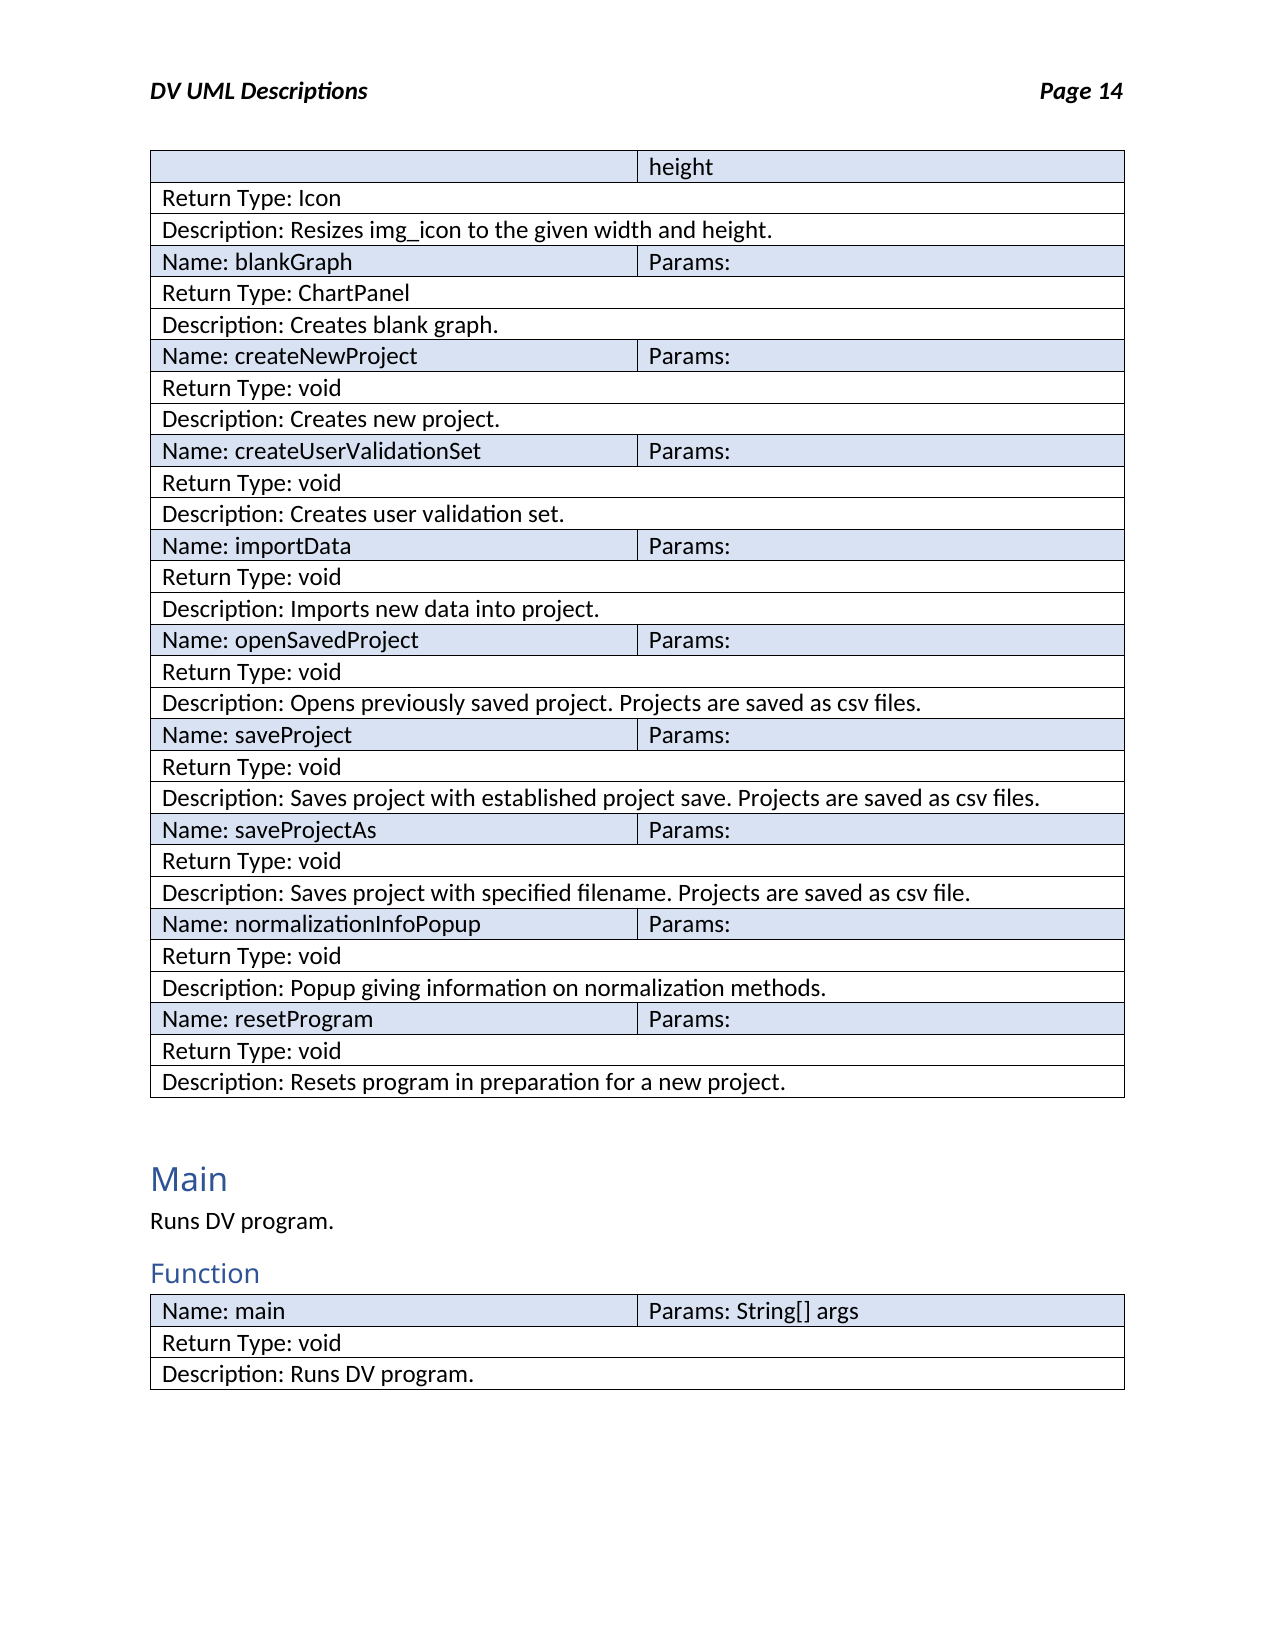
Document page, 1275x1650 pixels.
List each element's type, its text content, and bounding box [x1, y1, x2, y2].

table_cell Name: saveProjectAs [151, 814, 637, 844]
table_cell Return Type: void [151, 467, 1124, 497]
table_cell Description: Saves project with specified filename. Projects are saved as csv file. [151, 877, 1124, 907]
table_cell Return Type: void [151, 656, 1124, 687]
table_cell Name: resetProgram [151, 1003, 637, 1034]
table_cell Return Type: void [151, 751, 1124, 781]
table_cell Return Type: void [151, 845, 1124, 876]
table_cell Params: [638, 625, 1124, 655]
table_cell Description: Creates new project. [151, 404, 1124, 434]
table_cell Params: [638, 814, 1124, 844]
table_cell Return Type: ChartPanel [151, 277, 1124, 308]
table_cell Params: [638, 530, 1124, 560]
table_cell Description: Imports new data into project. [151, 593, 1124, 623]
subtitle Function [150, 1254, 1125, 1291]
table_cell Params: [638, 340, 1124, 371]
table_cell Name: resizeIcon [151, 151, 637, 182]
table_cell Params: [638, 1003, 1124, 1034]
table_cell Return Type: void [151, 561, 1124, 592]
table_cell Return Type: void [151, 940, 1124, 971]
table_cell Name: blankGraph [151, 246, 637, 276]
table_cell Return Type: void [151, 1035, 1124, 1065]
table_cell Params: [638, 909, 1124, 939]
table_header Params: String[] args [638, 1295, 1124, 1326]
subtitle Main [150, 1156, 1125, 1201]
table_cell Description: Opens previously saved project. Projects are saved as csv files. [151, 688, 1124, 718]
table_cell Name: normalizationInfoPopup [151, 909, 637, 939]
table_cell Return Type: void [151, 372, 1124, 402]
table_cell Name: saveProject [151, 719, 637, 750]
table_cell Description: Creates user validation set. [151, 498, 1124, 529]
table_cell Params: ImageIcon img_icon, int width, int height [638, 151, 1124, 182]
table_cell Return Type: Icon [151, 183, 1124, 213]
table_header Name: main [151, 1295, 637, 1326]
table_cell Name: createNewProject [151, 340, 637, 371]
table_cell Name: importData [151, 530, 637, 560]
table_cell Description: Creates blank graph. [151, 309, 1124, 339]
table_cell Name: createUserValidationSet [151, 435, 637, 466]
table_cell Return Type: void [151, 1327, 1124, 1357]
table_cell Description: Resets program in preparation for a new project. [151, 1066, 1124, 1097]
table_cell Params: [638, 719, 1124, 750]
table_cell Name: openSavedProject [151, 625, 637, 655]
table_cell Description: Resizes img_icon to the given width and height. [151, 214, 1124, 245]
table_cell Params: [638, 435, 1124, 466]
table_cell Description: Popup giving information on normalization methods. [151, 972, 1124, 1002]
text Runs DV program. [150, 1205, 1125, 1235]
table_cell Params: [638, 246, 1124, 276]
table_cell Description: Saves project with established project save. Projects are saved as csv files. [151, 782, 1124, 813]
table_cell Description: Runs DV program. [151, 1358, 1124, 1389]
